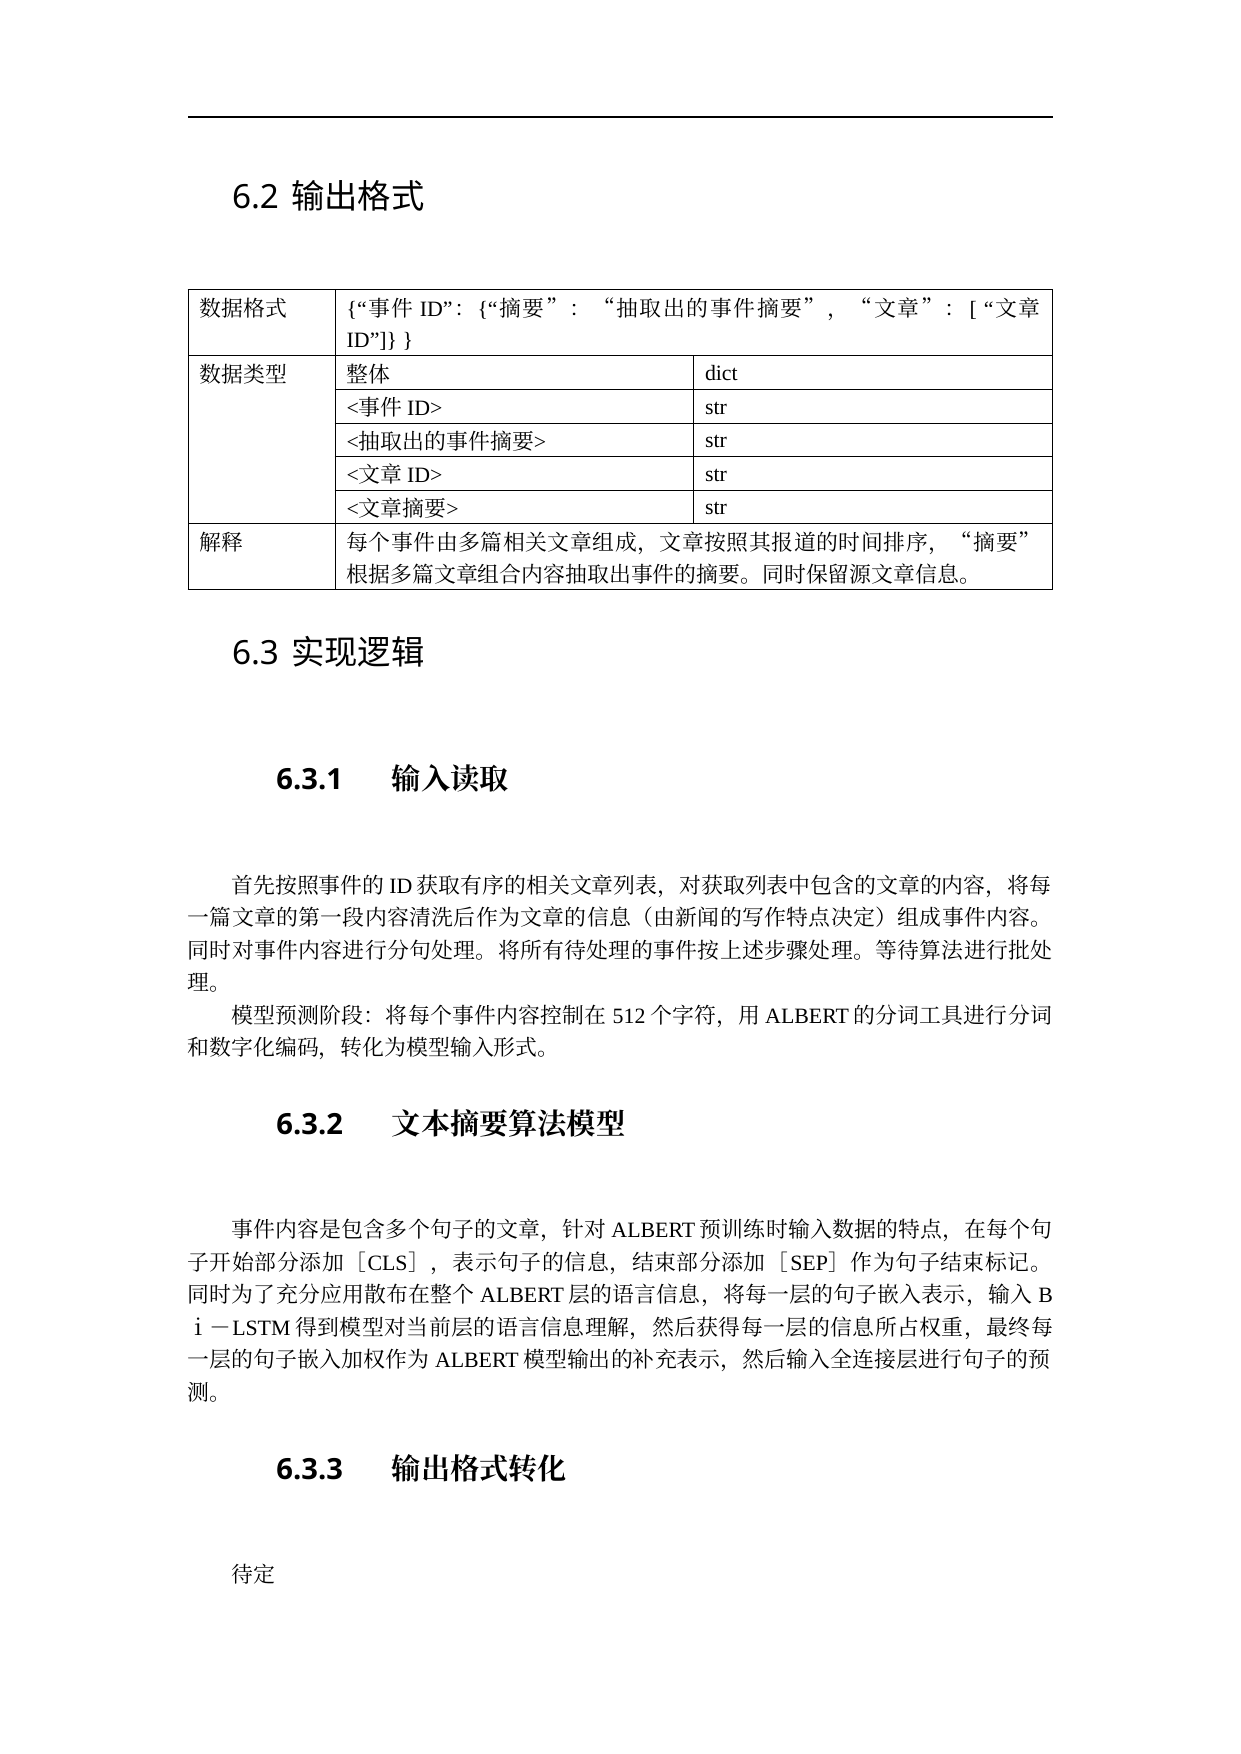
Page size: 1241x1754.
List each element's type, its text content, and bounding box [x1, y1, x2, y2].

table_cell 数据类型 [189, 356, 335, 523]
table_cell 解释 [189, 524, 335, 589]
table_cell <抽取出的事件摘要> [336, 424, 693, 456]
table_cell str [694, 390, 1052, 422]
text 事件内容是包含多个句子的文章，针对ALBERT预训练时输入数据的特点，在每个句子开始部分添加［CLS］，表示句子的信息，结束部分添加［SEP］作为句子结束标记。同时为了充分应用散布在整个ALBERT层的语言信息，将每一层的句子嵌入表示，输入Bｉ－LSTM得到模型对当前层的语言信息理解，然后获得每一层的信息所占权重，最终每一层的句子嵌入加权作为ALBERT模型输出的补充表示，然后输入全连接层进行句子的预测。 [187, 1212, 1053, 1407]
subtitle 输出格式转化 [276, 1434, 1053, 1499]
table_cell 整体 [336, 356, 693, 389]
table_header 数据格式 [189, 290, 335, 355]
table_cell str [694, 424, 1052, 456]
subtitle 实现逻辑 [232, 617, 1053, 682]
table_cell str [694, 491, 1052, 523]
subtitle 输出格式 [232, 162, 1053, 227]
table_cell <文章ID> [336, 457, 693, 489]
table_cell str [694, 457, 1052, 489]
text 模型预测阶段：将每个事件内容控制在512个字符，用ALBERT的分词工具进行分词和数字化编码，转化为模型输入形式。 [187, 997, 1053, 1062]
table_cell dict [694, 356, 1052, 389]
text 待定 [187, 1557, 1053, 1589]
table_header {“事件ID”：{“摘要”：“抽取出的事件摘要”，“文章”：[ “文章ID”]} } [336, 290, 1052, 355]
table_cell 每个事件由多篇相关文章组成，文章按照其报道的时间排序，“摘要”根据多篇文章组合内容抽取出事件的摘要。同时保留源文章信息。 [336, 524, 1052, 589]
subtitle 文本摘要算法模型 [276, 1089, 1053, 1154]
table_cell <事件ID> [336, 390, 693, 422]
subtitle 输入读取 [276, 745, 1053, 810]
text 首先按照事件的ID获取有序的相关文章列表，对获取列表中包含的文章的内容，将每一篇文章的第一段内容清洗后作为文章的信息（由新闻的写作特点决定）组成事件内容。同时对事件内容进行分句处理。将所有待处理的事件按上述步骤处理。等待算法进行批处理。 [187, 867, 1053, 997]
table_cell <文章摘要> [336, 491, 693, 523]
